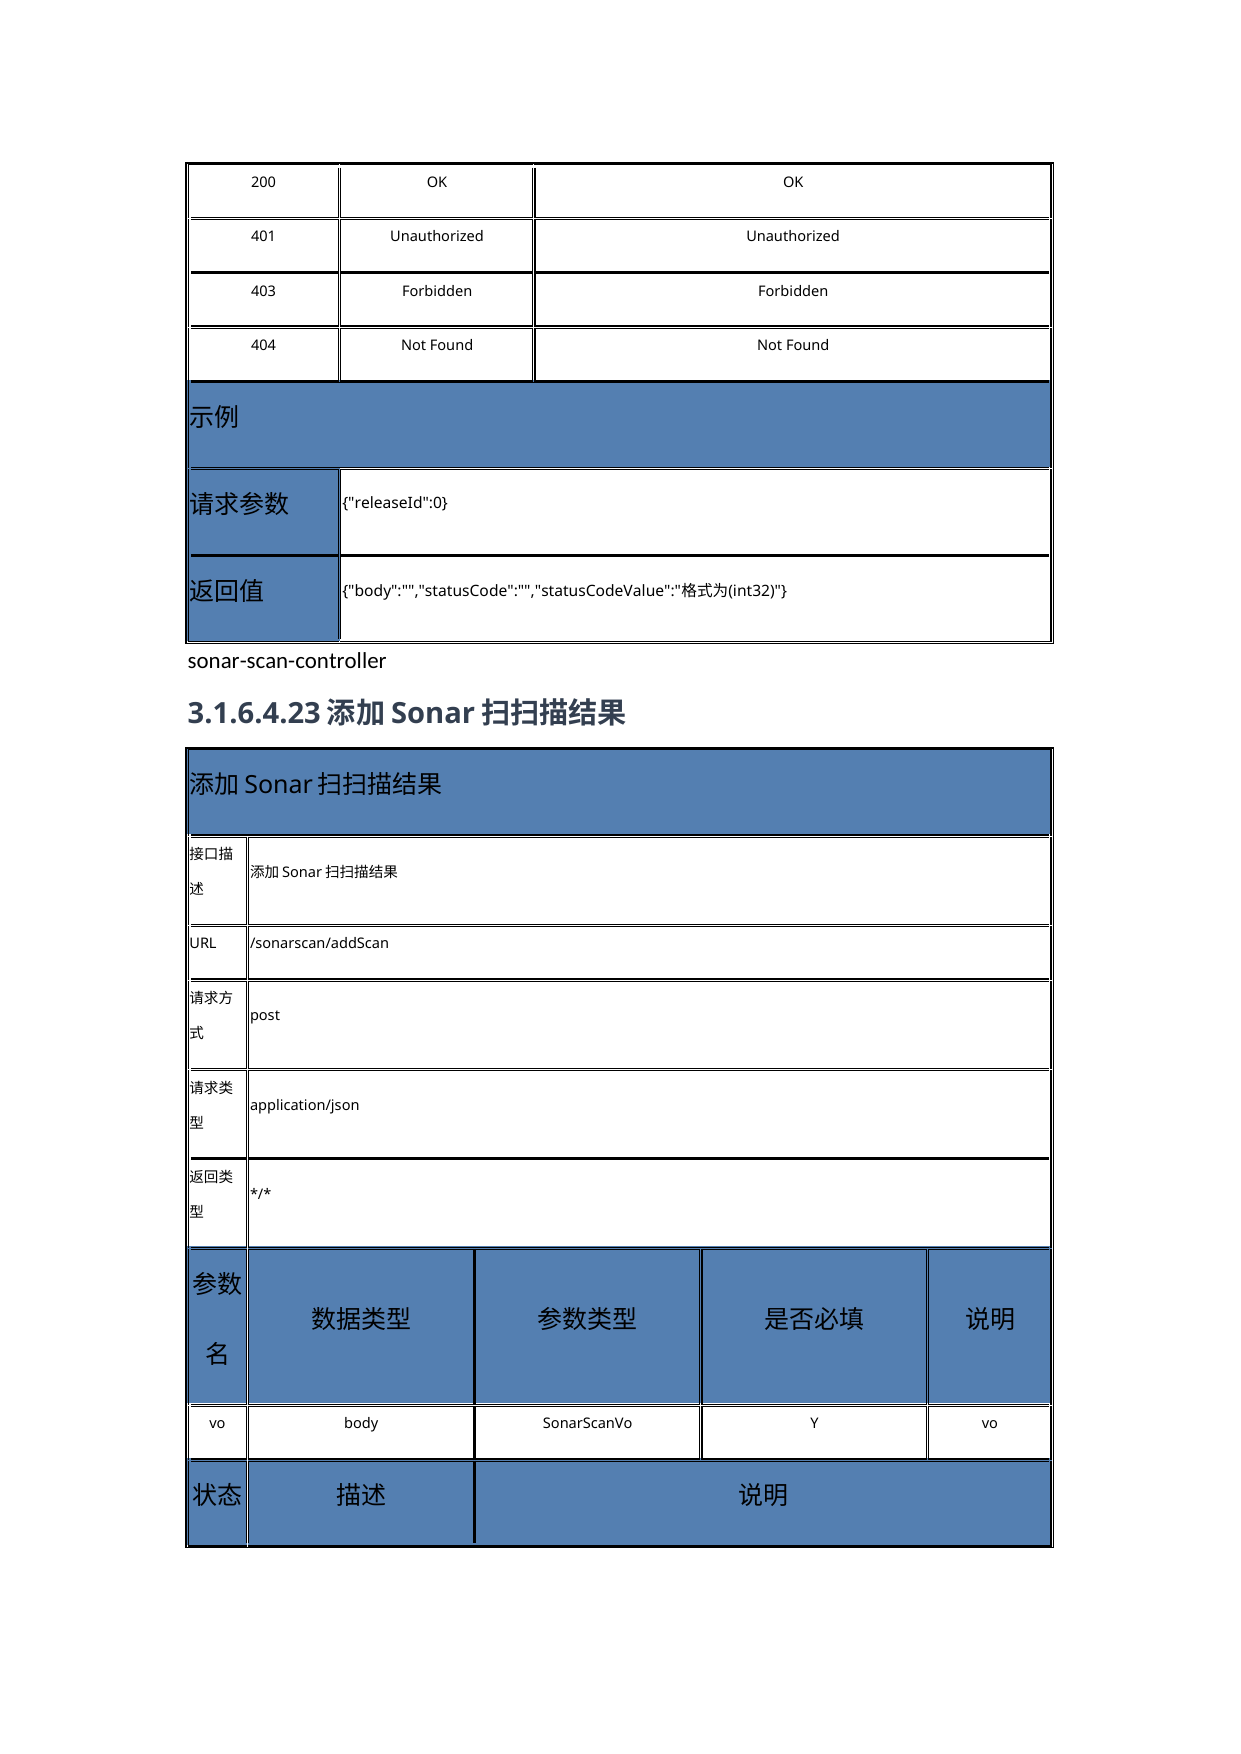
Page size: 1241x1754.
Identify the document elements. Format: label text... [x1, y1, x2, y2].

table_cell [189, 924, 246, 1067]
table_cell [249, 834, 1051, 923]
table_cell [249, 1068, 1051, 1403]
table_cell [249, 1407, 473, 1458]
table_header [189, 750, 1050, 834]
text sonar-scan-controller [187, 644, 1053, 677]
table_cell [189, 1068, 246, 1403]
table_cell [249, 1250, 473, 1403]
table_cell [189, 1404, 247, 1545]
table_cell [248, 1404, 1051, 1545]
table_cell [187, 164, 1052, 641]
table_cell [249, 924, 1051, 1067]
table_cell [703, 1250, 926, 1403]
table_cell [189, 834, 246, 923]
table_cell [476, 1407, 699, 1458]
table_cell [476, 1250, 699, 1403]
subtitle 3.1.6.4.23添加Sonar扫扫描结果 [187, 679, 1053, 744]
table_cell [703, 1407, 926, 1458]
